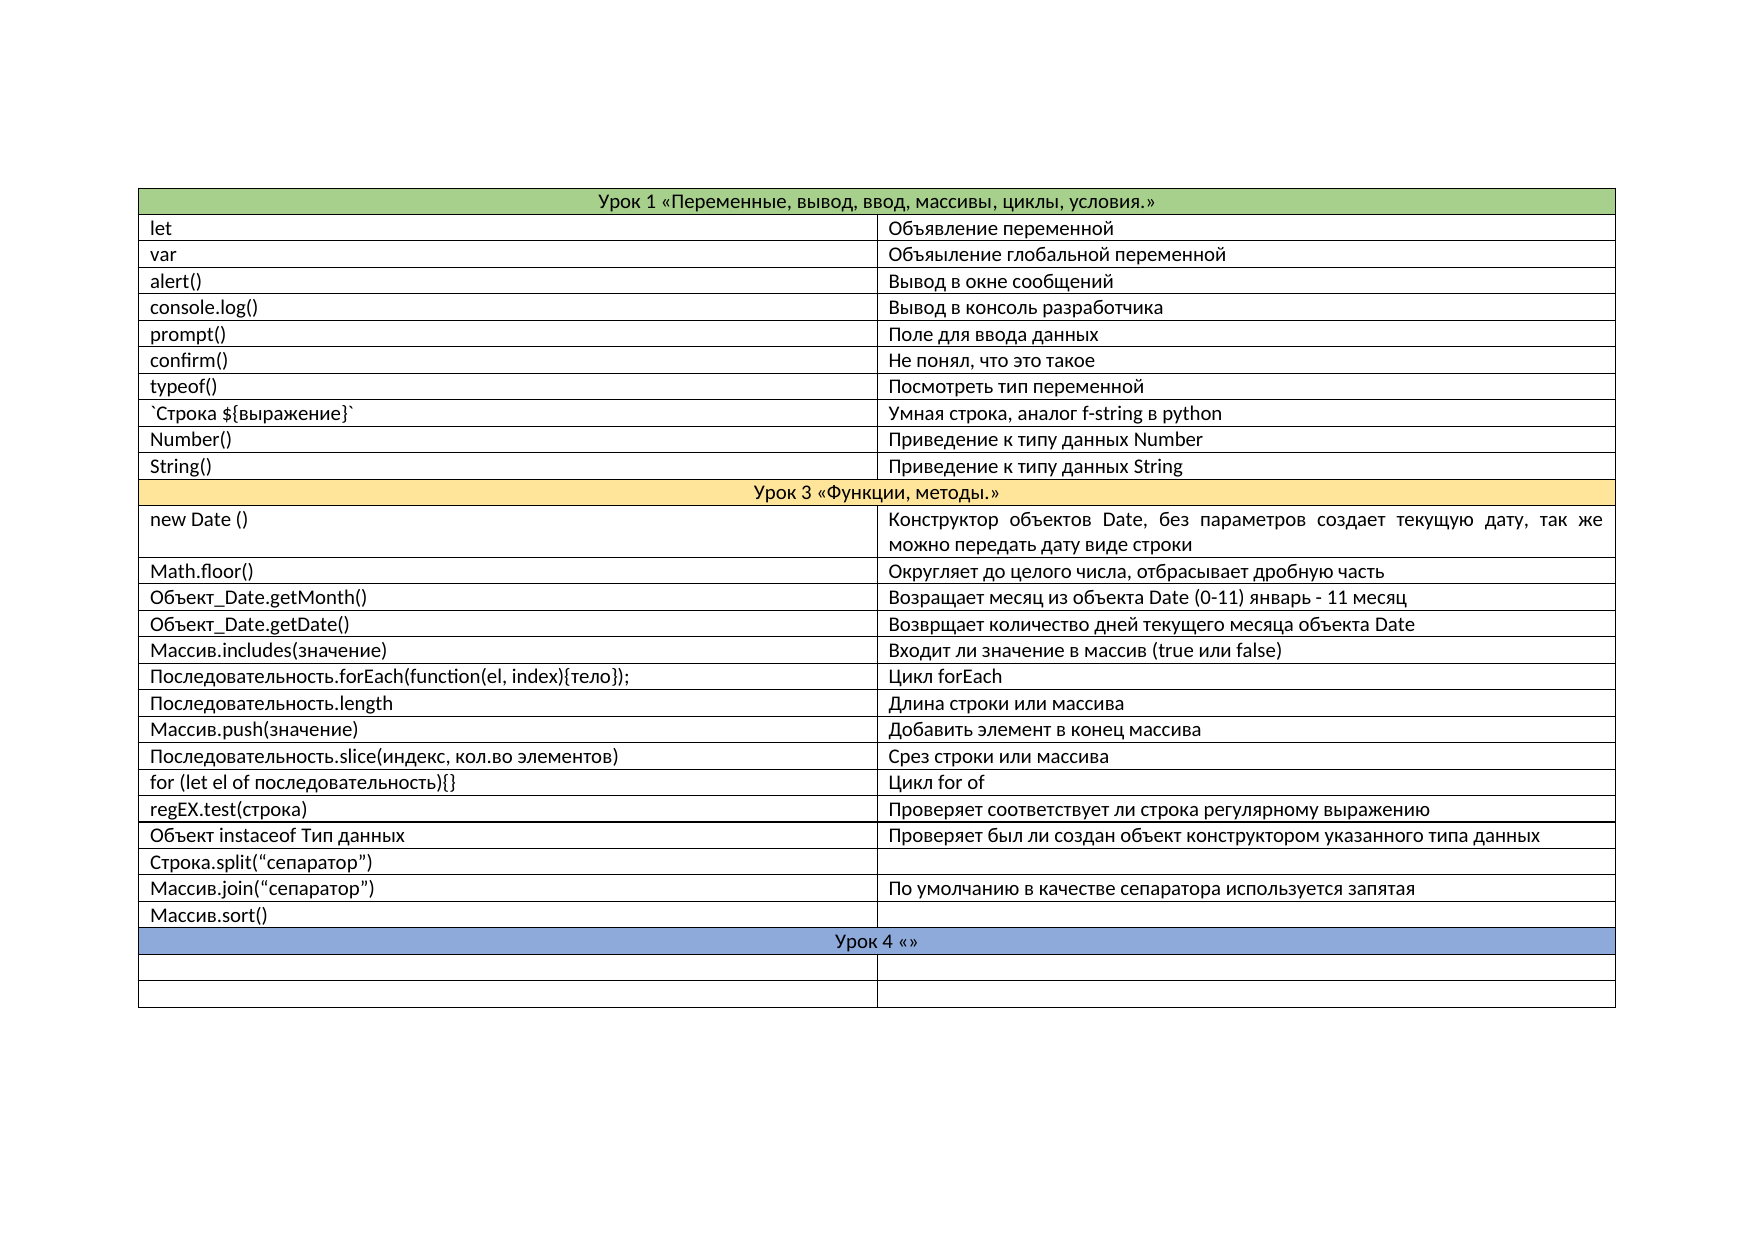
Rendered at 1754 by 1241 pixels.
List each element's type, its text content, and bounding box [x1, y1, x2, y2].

table_cell [878, 849, 1615, 874]
table_cell Объяыление глобальной переменной [878, 241, 1615, 267]
table_cell for (let el of последовательность){} [139, 770, 877, 795]
table_cell Цикл forEach [878, 664, 1615, 689]
table_cell Массив.push(значение) [139, 717, 877, 742]
table_cell [139, 981, 877, 1007]
table_cell Не понял, что это такое [878, 347, 1615, 373]
table_cell Приведение к типу данных String [878, 453, 1615, 478]
table_cell Объект instaceof Тип данных [139, 823, 877, 848]
table_cell Входит ли значение в массив (true или false) [878, 637, 1615, 663]
table_cell Массив.includes(значение) [139, 637, 877, 663]
table_cell `Строка ${выражение}` [139, 400, 877, 426]
table_cell Последовательность.length [139, 690, 877, 716]
table_cell [878, 981, 1615, 1007]
table_cell Посмотреть тип переменной [878, 374, 1615, 399]
table_cell Объект_Date.getMonth() [139, 584, 877, 610]
table_cell Приведение к типу данных Number [878, 427, 1615, 452]
table_cell Урок 4 «» [139, 928, 1615, 954]
table_cell console.log() [139, 294, 877, 320]
table_cell prompt() [139, 321, 877, 346]
table_cell Объект_Date.getDate() [139, 611, 877, 636]
table_cell Поле для ввода данных [878, 321, 1615, 346]
table_cell alert() [139, 268, 877, 293]
table_cell По умолчанию в качестве сепаратора используется запятая [878, 875, 1615, 901]
table_cell String() [139, 453, 877, 478]
table_cell Урок 3 «Функции, методы.» [139, 480, 1615, 505]
table_cell var [139, 241, 877, 267]
table_cell Последовательность.forEach(function(el, index){тело}); [139, 664, 877, 689]
table_cell Последовательность.slice(индекс, кол.во элементов) [139, 743, 877, 768]
table_cell let [139, 215, 877, 240]
table_cell [139, 955, 877, 980]
table_cell Вывод в окне сообщений [878, 268, 1615, 293]
table_cell Массив.sort() [139, 902, 877, 927]
table_cell Math.floor() [139, 558, 877, 583]
table_cell Объявление переменной [878, 215, 1615, 240]
table_cell Умная строка, аналог f-string в python [878, 400, 1615, 426]
table_cell Массив.join(“сепаратор”) [139, 875, 877, 901]
table_cell Цикл for of [878, 770, 1615, 795]
table_cell Срез строки или массива [878, 743, 1615, 768]
table_cell Округляет до целого числа, отбрасывает дробную часть [878, 558, 1615, 583]
table_cell Добавить элемент в конец массива [878, 717, 1615, 742]
table_cell Возращает месяц из объекта Date (0-11) январь - 11 месяц [878, 584, 1615, 610]
table_cell Длина строки или массива [878, 690, 1615, 716]
table_cell regEX.test(строка) [139, 796, 877, 821]
table_header Урок 1 «Переменные, вывод, ввод, массивы, циклы, условия.» [139, 189, 1615, 214]
table_cell Проверяет был ли создан объект конструктором указанного типа данных [878, 823, 1615, 848]
table_cell Возврщает количество дней текущего месяца объекта Date [878, 611, 1615, 636]
table_cell [878, 902, 1615, 927]
table_cell Проверяет соответствует ли строка регулярному выражению [878, 796, 1615, 821]
table_cell Вывод в консоль разработчика [878, 294, 1615, 320]
table_cell Строка.split(“сепаратор”) [139, 849, 877, 874]
table_cell confirm() [139, 347, 877, 373]
table_cell Конструктор объектов Date, без параметров создает текущую дату, так же можно передать дату виде строки [878, 506, 1615, 557]
table_cell new Date () [139, 506, 877, 557]
table_cell typeof() [139, 374, 877, 399]
table_cell [878, 955, 1615, 980]
table_cell Number() [139, 427, 877, 452]
